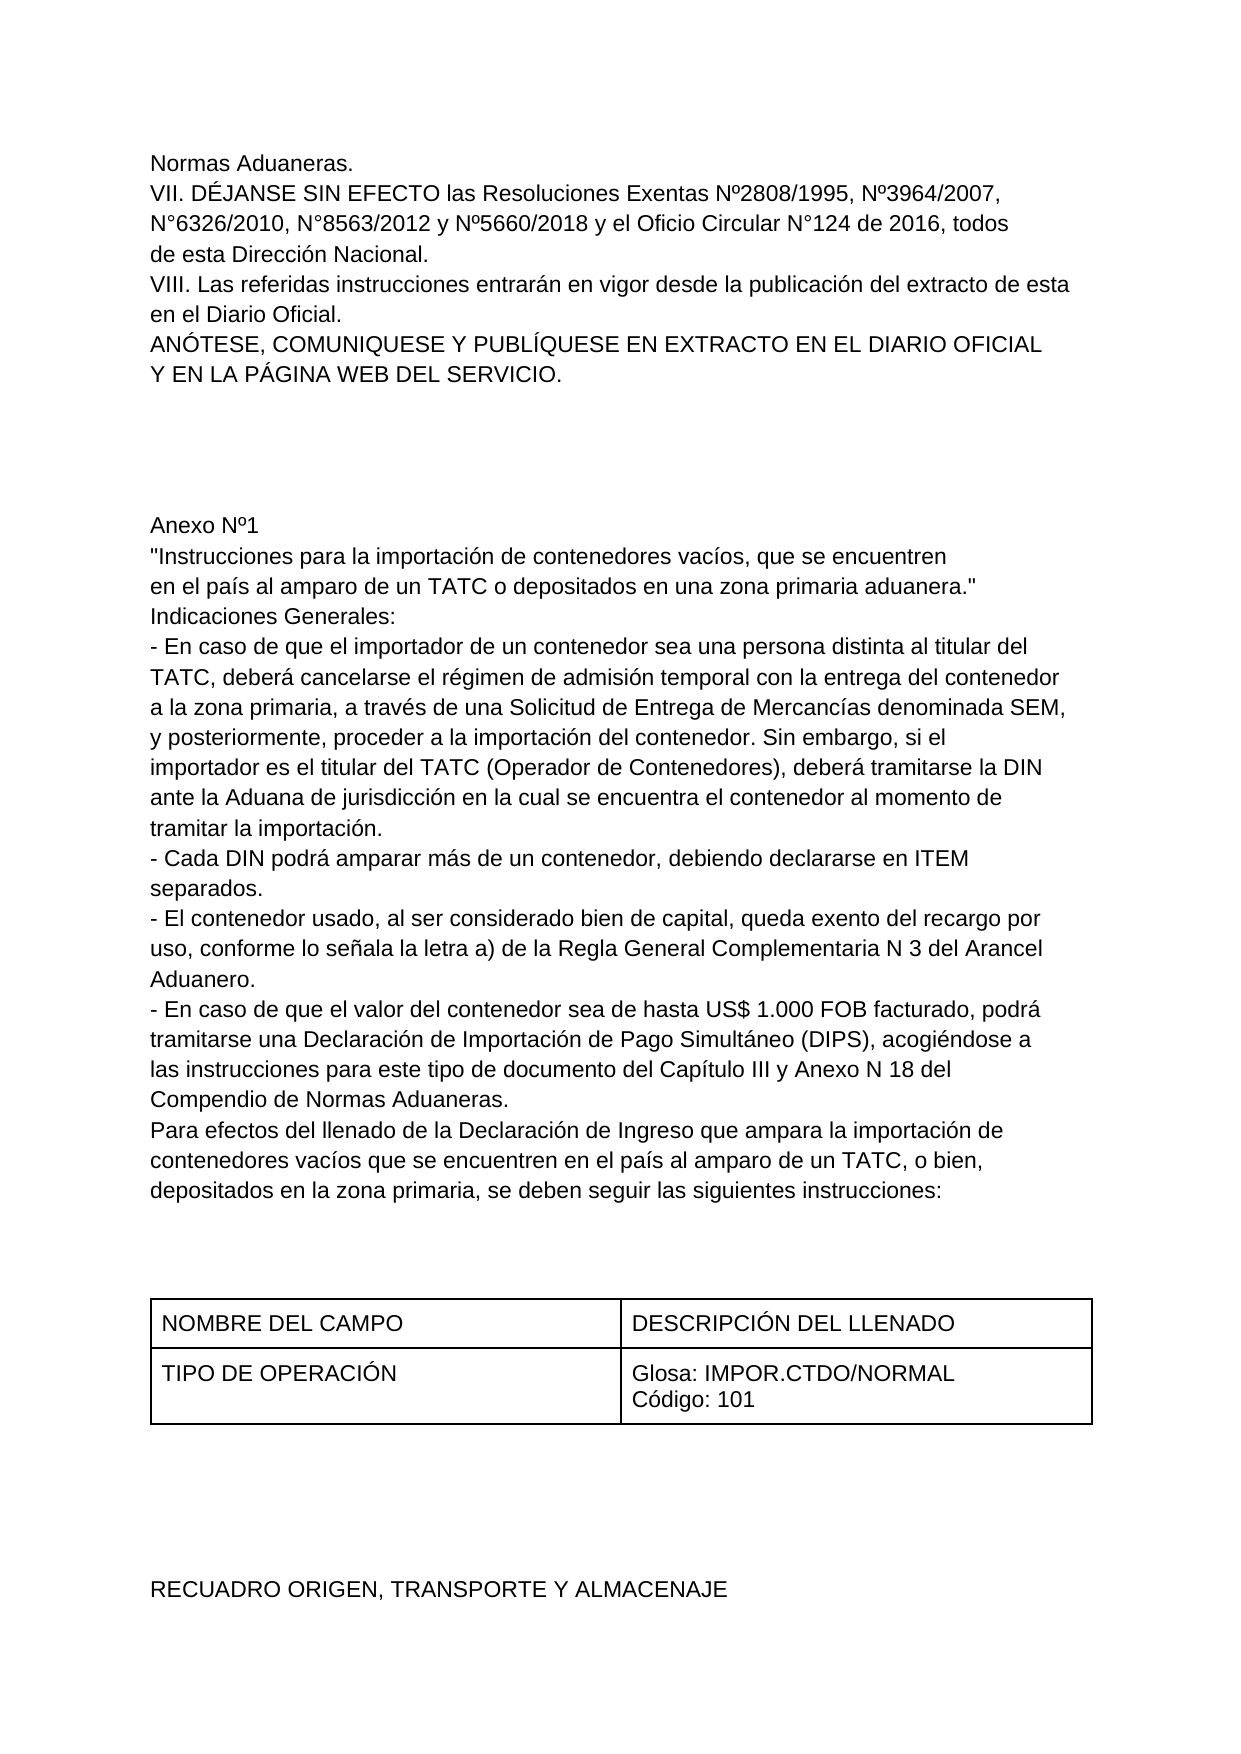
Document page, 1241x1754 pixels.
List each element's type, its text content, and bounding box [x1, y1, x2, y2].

text RECUADRO ORIGEN, TRANSPORTE Y ALMACENAJE [150, 1576, 1090, 1602]
text Indicaciones Generales: [150, 603, 1090, 629]
text tramitarse una Declaración de Importación de Pago Simultáneo (DIPS), acogiéndose a [150, 1026, 1090, 1052]
text separados. [150, 875, 1090, 901]
table_header DESCRIPCIÓN DEL LLENADO [622, 1300, 1091, 1347]
text Normas Aduaneras. [150, 150, 1090, 176]
text en el Diario Oficial. [150, 301, 1090, 327]
text a la zona primaria, a través de una Solicitud de Entrega de Mercancías denominada SEM, [150, 694, 1090, 720]
text "Instrucciones para la importación de contenedores vacíos, que se encuentren [150, 543, 1090, 569]
text Para efectos del llenado de la Declaración de Ingreso que ampara la importación de [150, 1117, 1090, 1143]
table_cell TIPO DE OPERACIÓN [152, 1349, 620, 1423]
text uso, conforme lo señala la letra a) de la Regla General Complementaria N 3 del Arancel [150, 935, 1090, 962]
text N°6326/2010, N°8563/2012 y Nº5660/2018 y el Oficio Circular N°124 de 2016, todos [150, 210, 1090, 237]
text - En caso de que el valor del contenedor sea de hasta US$ 1.000 FOB facturado, podrá [150, 996, 1090, 1022]
text de esta Dirección Nacional. [150, 241, 1090, 267]
text VII. DÉJANSE SIN EFECTO las Resoluciones Exentas Nº2808/1995, Nº3964/2007, [150, 180, 1090, 207]
text las instrucciones para este tipo de documento del Capítulo III y Anexo N 18 del [150, 1056, 1090, 1083]
text - En caso de que el importador de un contenedor sea una persona distinta al titular del [150, 633, 1090, 660]
text Aduanero. [150, 966, 1090, 992]
text - El contenedor usado, al ser considerado bien de capital, queda exento del recargo por [150, 905, 1090, 932]
text VIII. Las referidas instrucciones entrarán en vigor desde la publicación del extracto de esta [150, 271, 1090, 297]
text y posteriormente, proceder a la importación del contenedor. Sin embargo, si el [150, 724, 1090, 750]
text TATC, deberá cancelarse el régimen de admisión temporal con la entrega del contenedor [150, 663, 1090, 690]
text ANÓTESE, COMUNIQUESE Y PUBLÍQUESE EN EXTRACTO EN EL DIARIO OFICIAL [150, 331, 1090, 358]
text contenedores vacíos que se encuentren en el país al amparo de un TATC, o bien, [150, 1147, 1090, 1173]
text depositados en la zona primaria, se deben seguir las siguientes instrucciones: [150, 1177, 1090, 1203]
text Y EN LA PÁGINA WEB DEL SERVICIO. [150, 361, 1090, 388]
text ante la Aduana de jurisdicción en la cual se encuentra el contenedor al momento de [150, 784, 1090, 811]
text Compendio de Normas Aduaneras. [150, 1086, 1090, 1113]
text - Cada DIN podrá amparar más de un contenedor, debiendo declararse en ITEM [150, 845, 1090, 871]
text importador es el titular del TATC (Operador de Contenedores), deberá tramitarse la DIN [150, 754, 1090, 781]
table_header NOMBRE DEL CAMPO [152, 1300, 620, 1347]
text Anexo Nº1 [150, 512, 1090, 539]
text en el país al amparo de un TATC o depositados en una zona primaria aduanera." [150, 573, 1090, 599]
table_cell Glosa: IMPOR.CTDO/NORMAL Código: 101 [622, 1349, 1091, 1423]
text tramitar la importación. [150, 814, 1090, 841]
